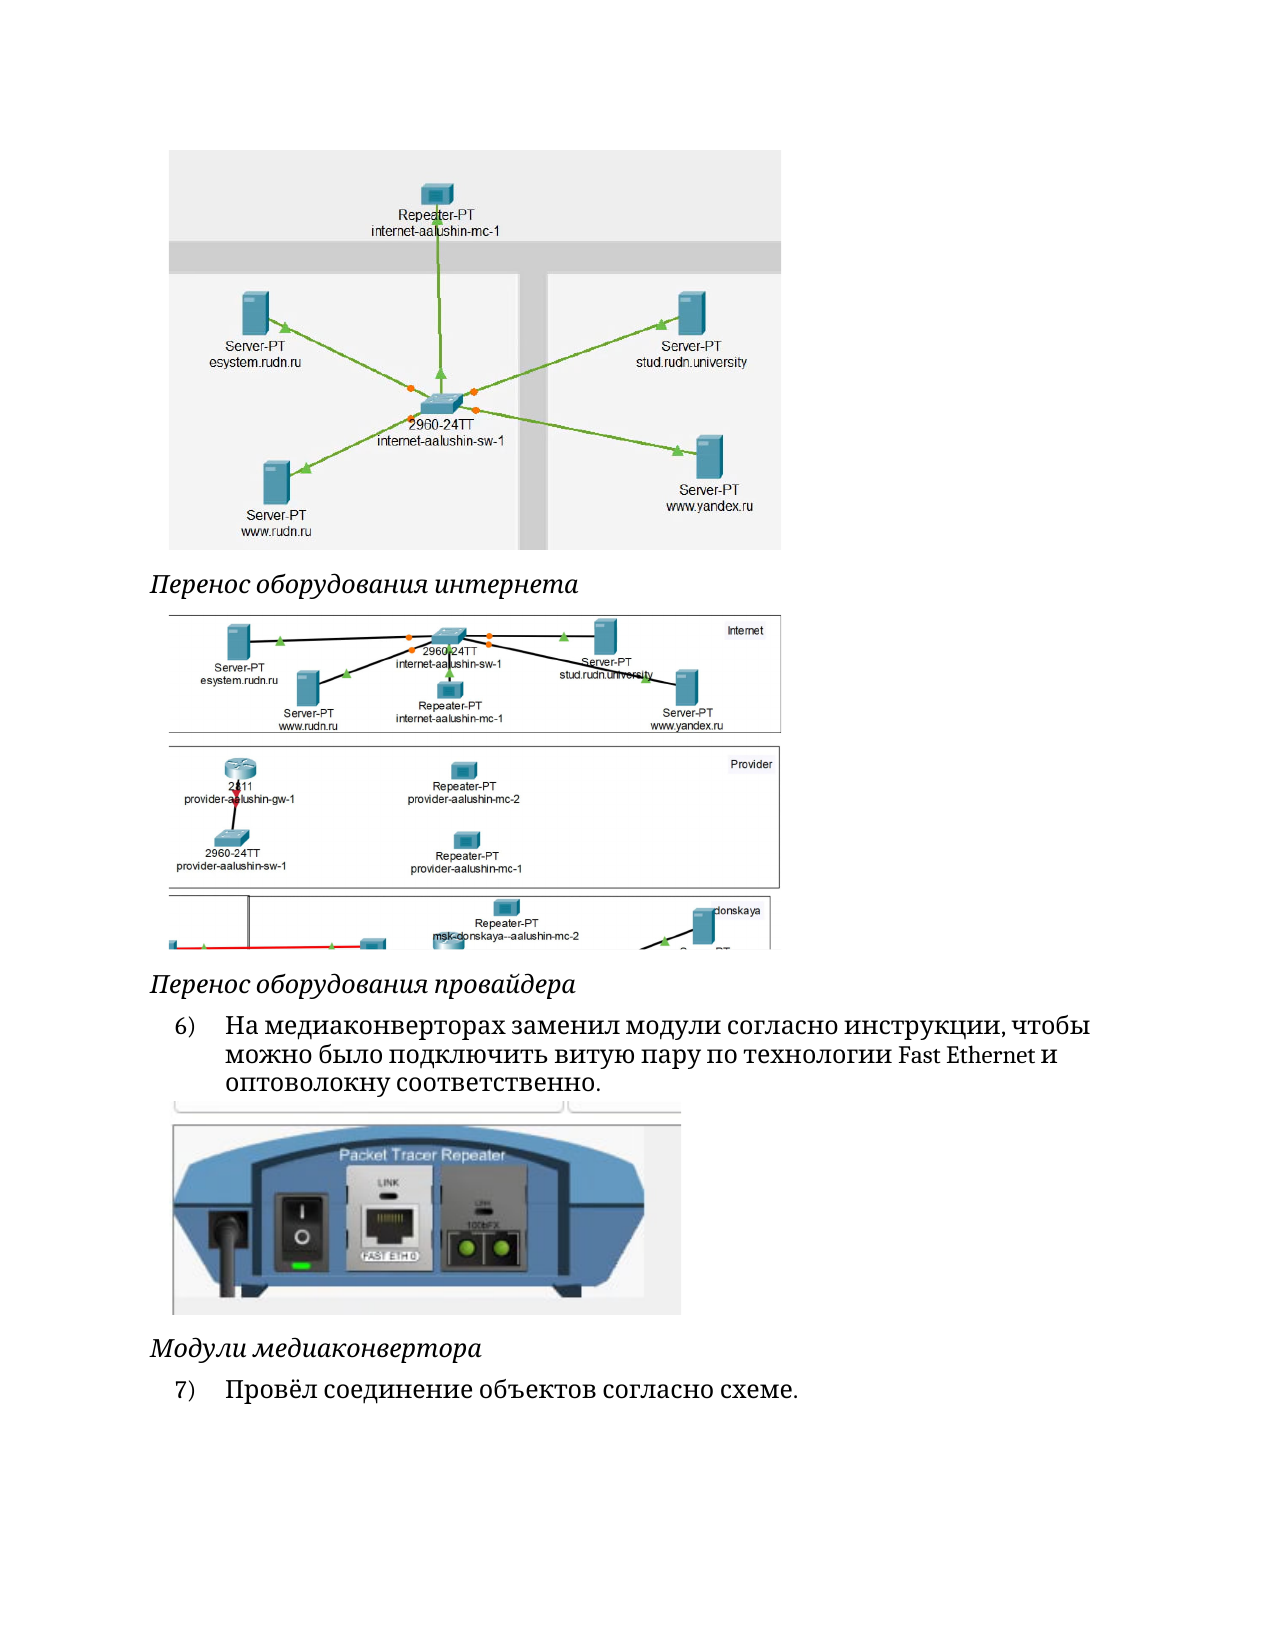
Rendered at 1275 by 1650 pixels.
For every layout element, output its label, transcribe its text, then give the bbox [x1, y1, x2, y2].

list Провёл соединение объектов согласно схеме. [175, 1376, 1125, 1405]
text Перенос оборудования провайдера [150, 971, 1125, 999]
text Перенос оборудования интернета [150, 571, 1125, 599]
list На медиаконверторах заменил модули согласно инструкции, чтобы можно было подключить витую пару по технологии Fast Ethernet и оптоволокну соответственно. [175, 1012, 1125, 1098]
picture [168, 150, 782, 550]
picture [168, 612, 782, 950]
text Модули медиаконвертора [150, 1335, 1125, 1364]
picture [168, 1101, 682, 1315]
